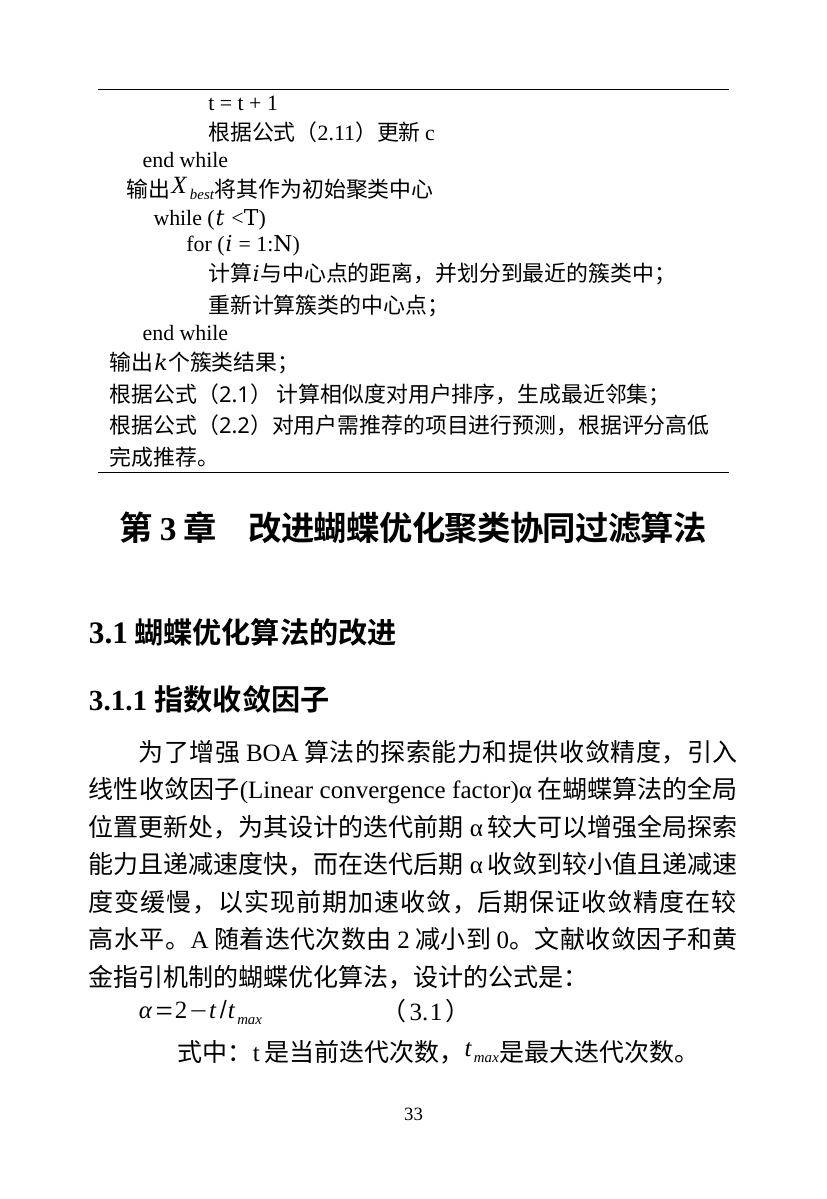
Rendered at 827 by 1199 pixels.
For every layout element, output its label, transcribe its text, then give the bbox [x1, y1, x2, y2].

text 3.1.1 指数收敛因子 [89, 677, 738, 719]
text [89, 1031, 738, 1069]
text 3.1蝴蝶优化算法的改进 [89, 610, 738, 652]
text 第3章 改进蝴蝶优化聚类协同过滤算法 [89, 510, 738, 548]
text 为了增强BOA算法的探索能力和提供收敛精度，引入线性收敛因子(Linear convergence factor)α在蝴蝶算法的全局位置更新处，为其设计的迭代前期α较大可以增强全局探索能力且递减速度快，而在迭代后期α收敛到较小值且递减速度变缓慢，以实现前期加速收敛，后期保证收敛精度在较高水平。Α随着迭代次数由2减小到0。文献收敛因子和黄金指引机制的蝴蝶优化算法，设计的公式是： [89, 731, 738, 994]
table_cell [98, 90, 728, 472]
